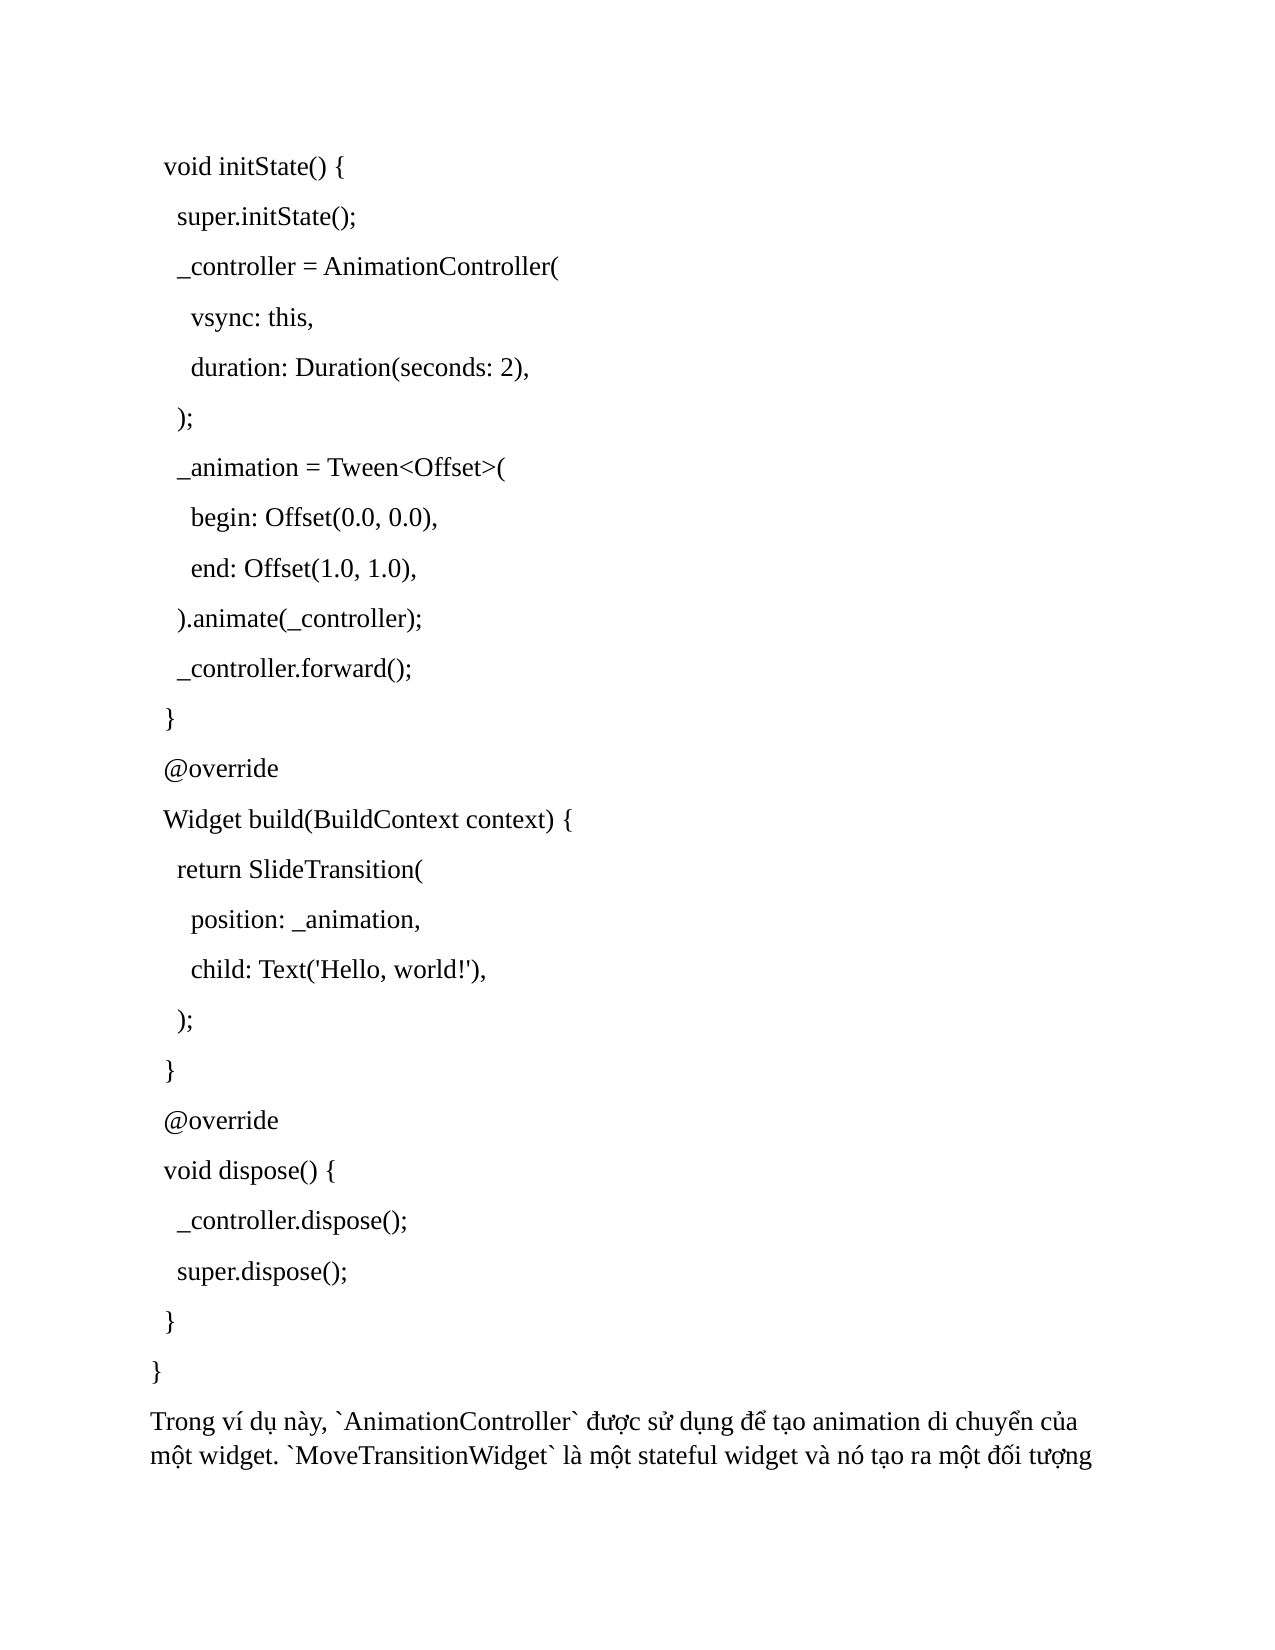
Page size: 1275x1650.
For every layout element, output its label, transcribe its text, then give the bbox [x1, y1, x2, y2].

text ).animate(_controller); [150, 602, 1125, 633]
text void initState() { [150, 150, 1125, 181]
text _controller.forward(); [150, 652, 1125, 683]
text end: Offset(1.0, 1.0), [150, 552, 1125, 583]
text position: _animation, [150, 903, 1125, 934]
text } [150, 1054, 1125, 1085]
text @override [150, 752, 1125, 784]
text super.dispose(); [150, 1254, 1125, 1286]
text child: Text('Hello, world!'), [150, 953, 1125, 984]
text super.initState(); [150, 200, 1125, 231]
text vsync: this, [150, 301, 1125, 332]
text ); [150, 1003, 1125, 1035]
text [150, 1405, 1125, 1470]
text void dispose() { [150, 1154, 1125, 1185]
text _controller = AnimationController( [150, 250, 1125, 282]
text Widget build(BuildContext context) { [150, 803, 1125, 834]
text } [150, 702, 1125, 733]
text _animation = Tween<Offset>( [150, 451, 1125, 482]
text duration: Duration(seconds: 2), [150, 351, 1125, 382]
text @override [150, 1104, 1125, 1135]
text begin: Offset(0.0, 0.0), [150, 501, 1125, 533]
text ); [150, 401, 1125, 432]
text _controller.dispose(); [150, 1204, 1125, 1236]
text return SlideTransition( [150, 853, 1125, 884]
text } [150, 1355, 1125, 1386]
text } [150, 1305, 1125, 1336]
